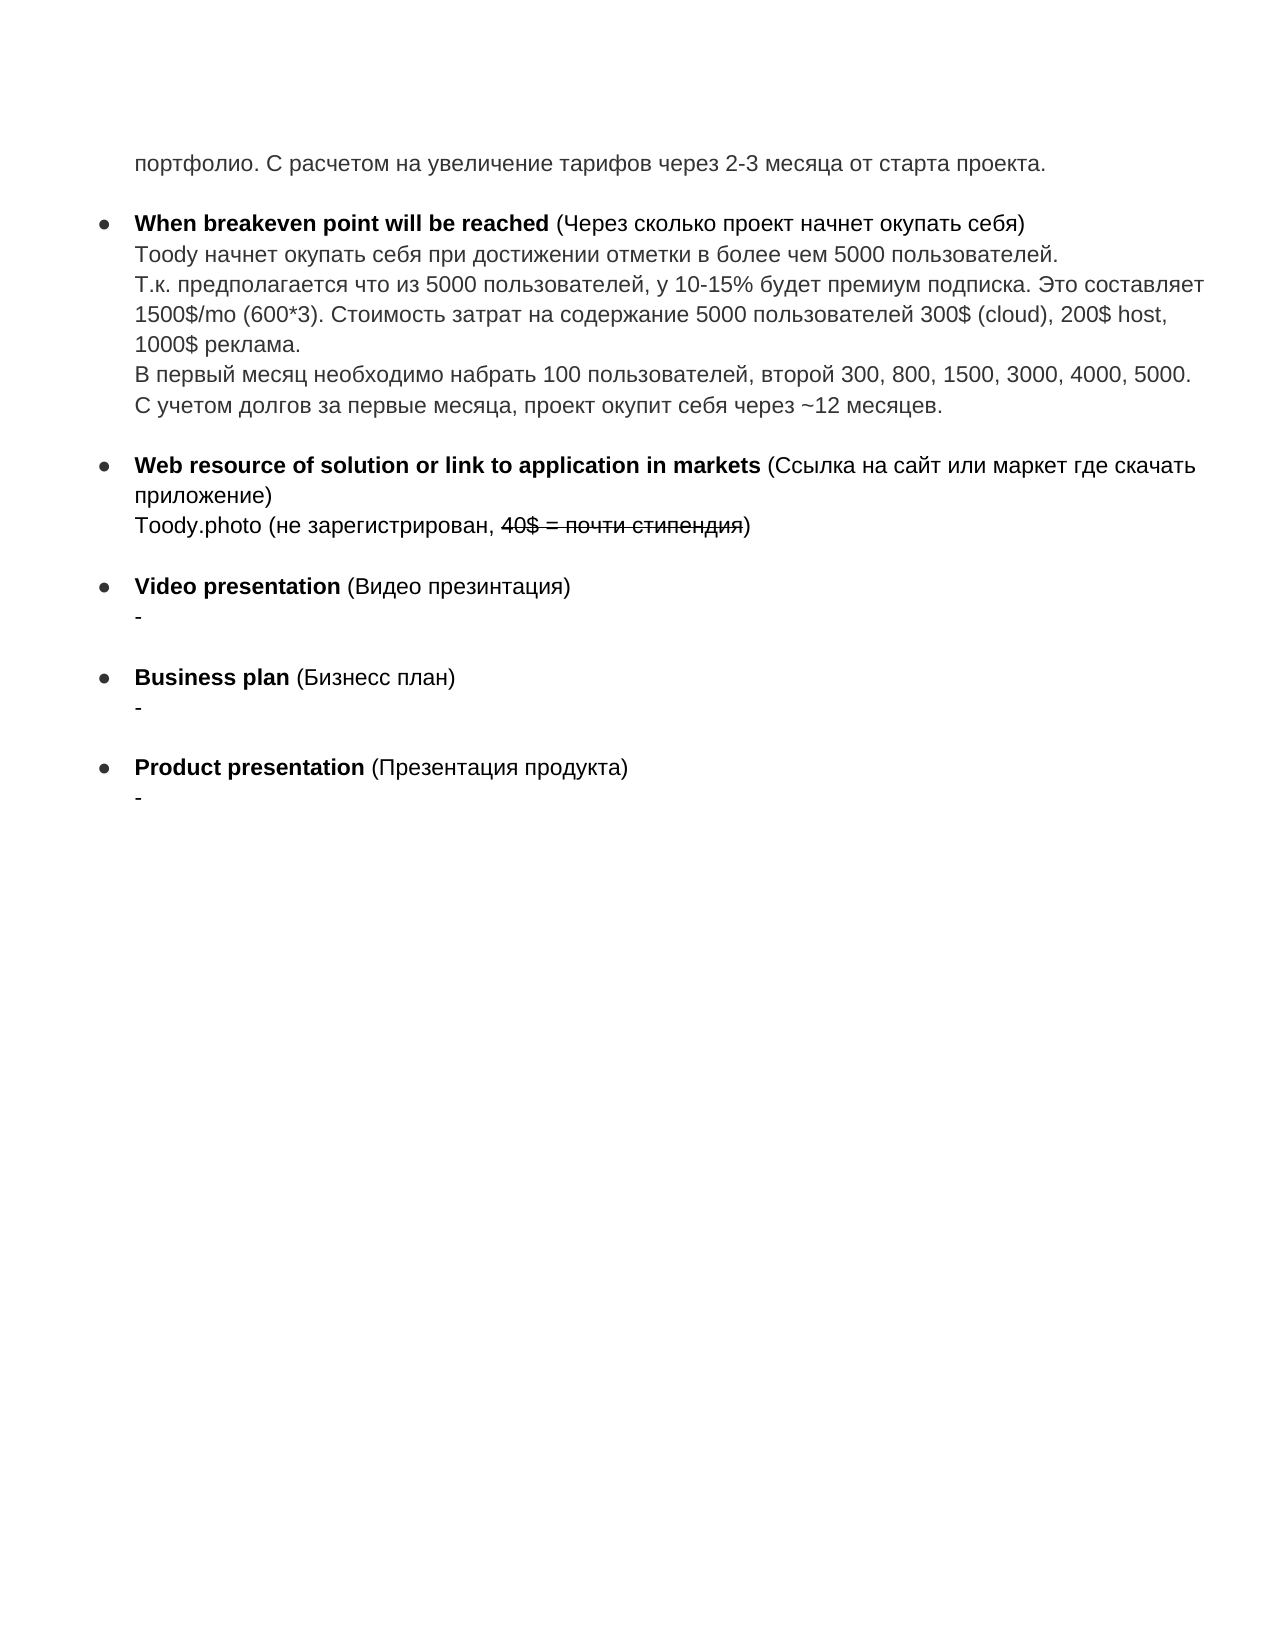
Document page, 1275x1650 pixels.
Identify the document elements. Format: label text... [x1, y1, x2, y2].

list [97, 150, 1211, 207]
list Video presentation (Видео презинтация) - [97, 573, 1211, 660]
list Web resource of solution or link to application in markets (Ссылка на сайт или маркет где скачать приложение) Toody.photo (не зарегистрирован, 40$ = почти стипендия) [97, 452, 1211, 569]
list Business plan (Бизнесс план) - [97, 663, 1211, 750]
list Product presentation (Презентация продукта) - [97, 754, 1211, 811]
list When breakeven point will be reached (Через сколько проект начнет окупать себя) Toody начнет окупать себя при достижении отметки в более чем 5000 пользователей. Т.к. предполагается что из 5000 пользователей, у 10-15% будет премиум подписка. Это составляет 1500$/mo (600*3). Стоимость затрат на содержание 5000 пользователей 300$ (cloud), 200$ host, 1000$ реклама. В первый месяц необходимо набрать 100 пользователей, второй 300, 800, 1500, 3000, 4000, 5000. С учетом долгов за первые месяца, проект окупит себя через ~12 месяцев. [97, 210, 1211, 448]
